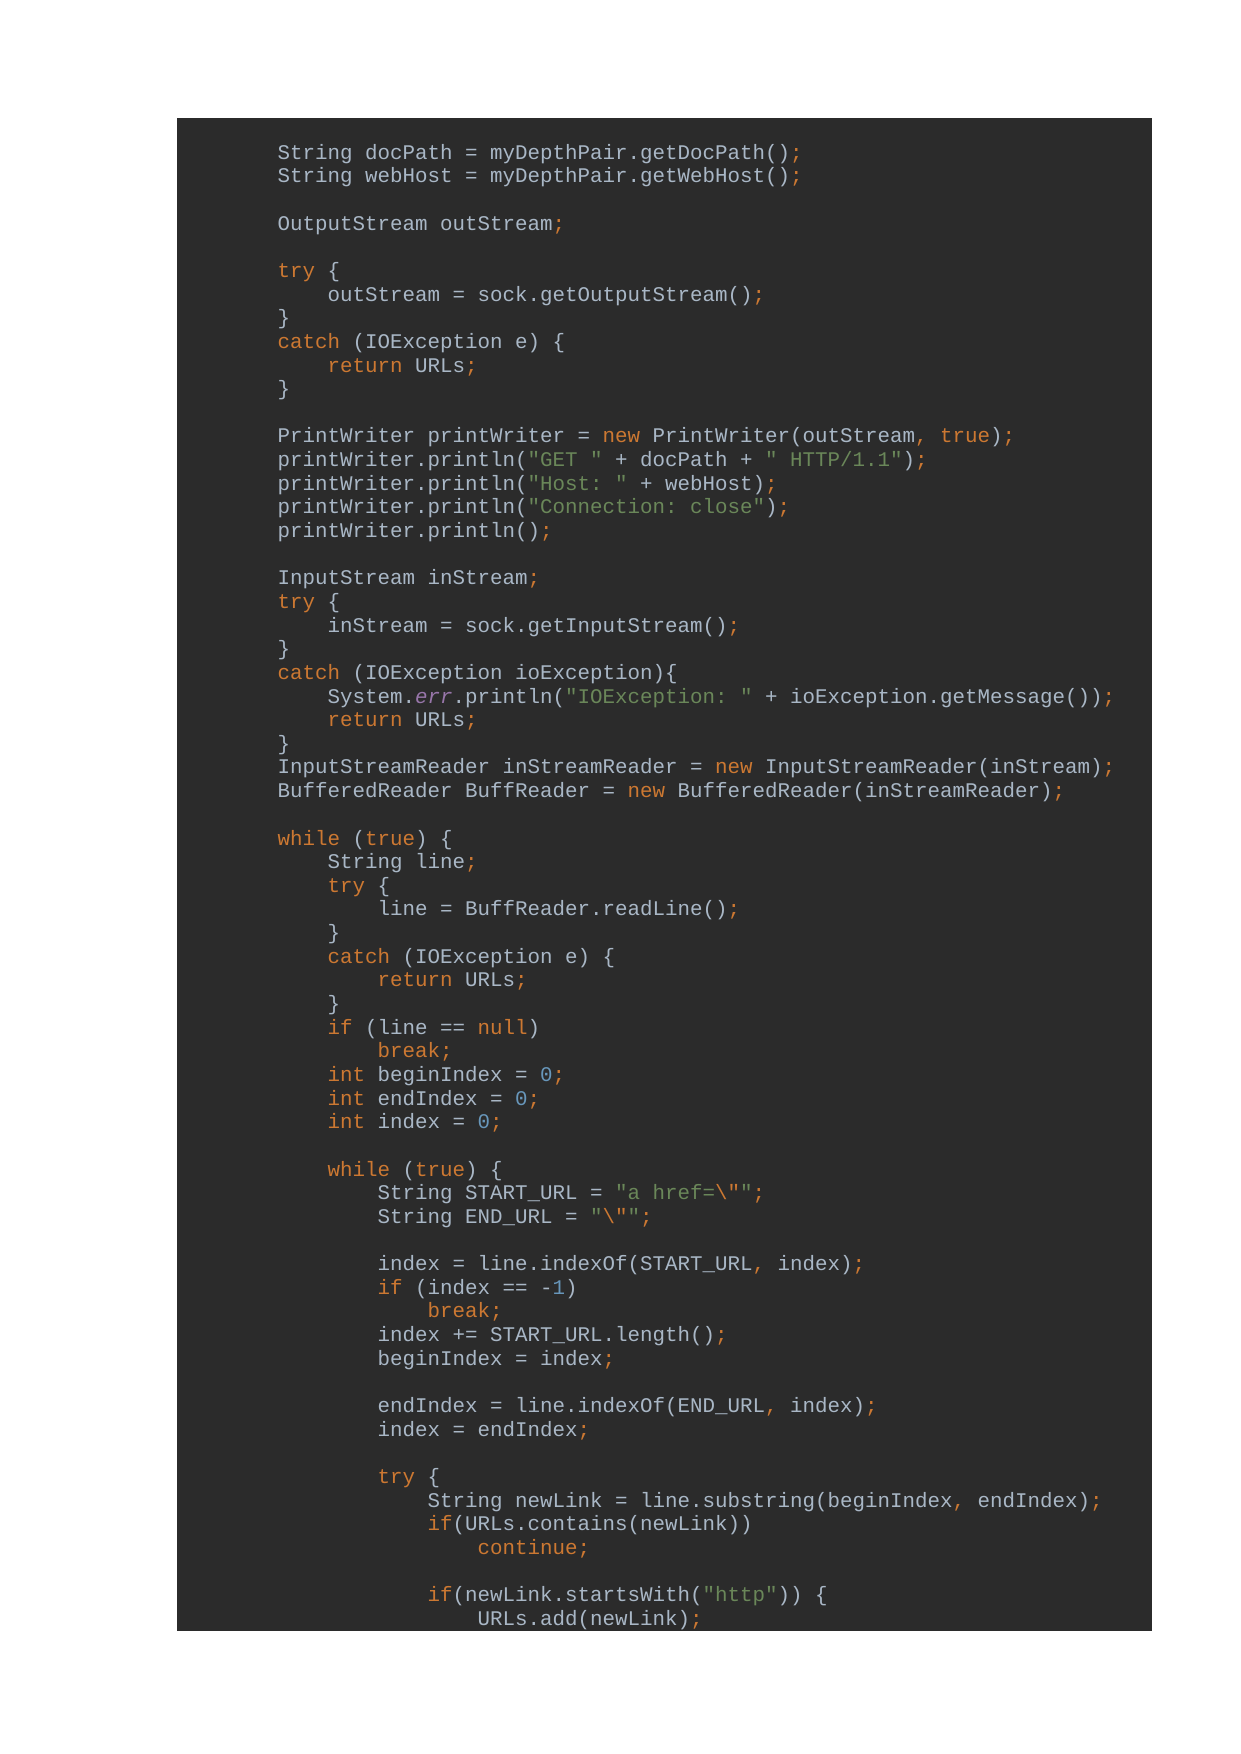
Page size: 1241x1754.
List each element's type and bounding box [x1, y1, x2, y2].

text [177, 118, 1152, 1631]
